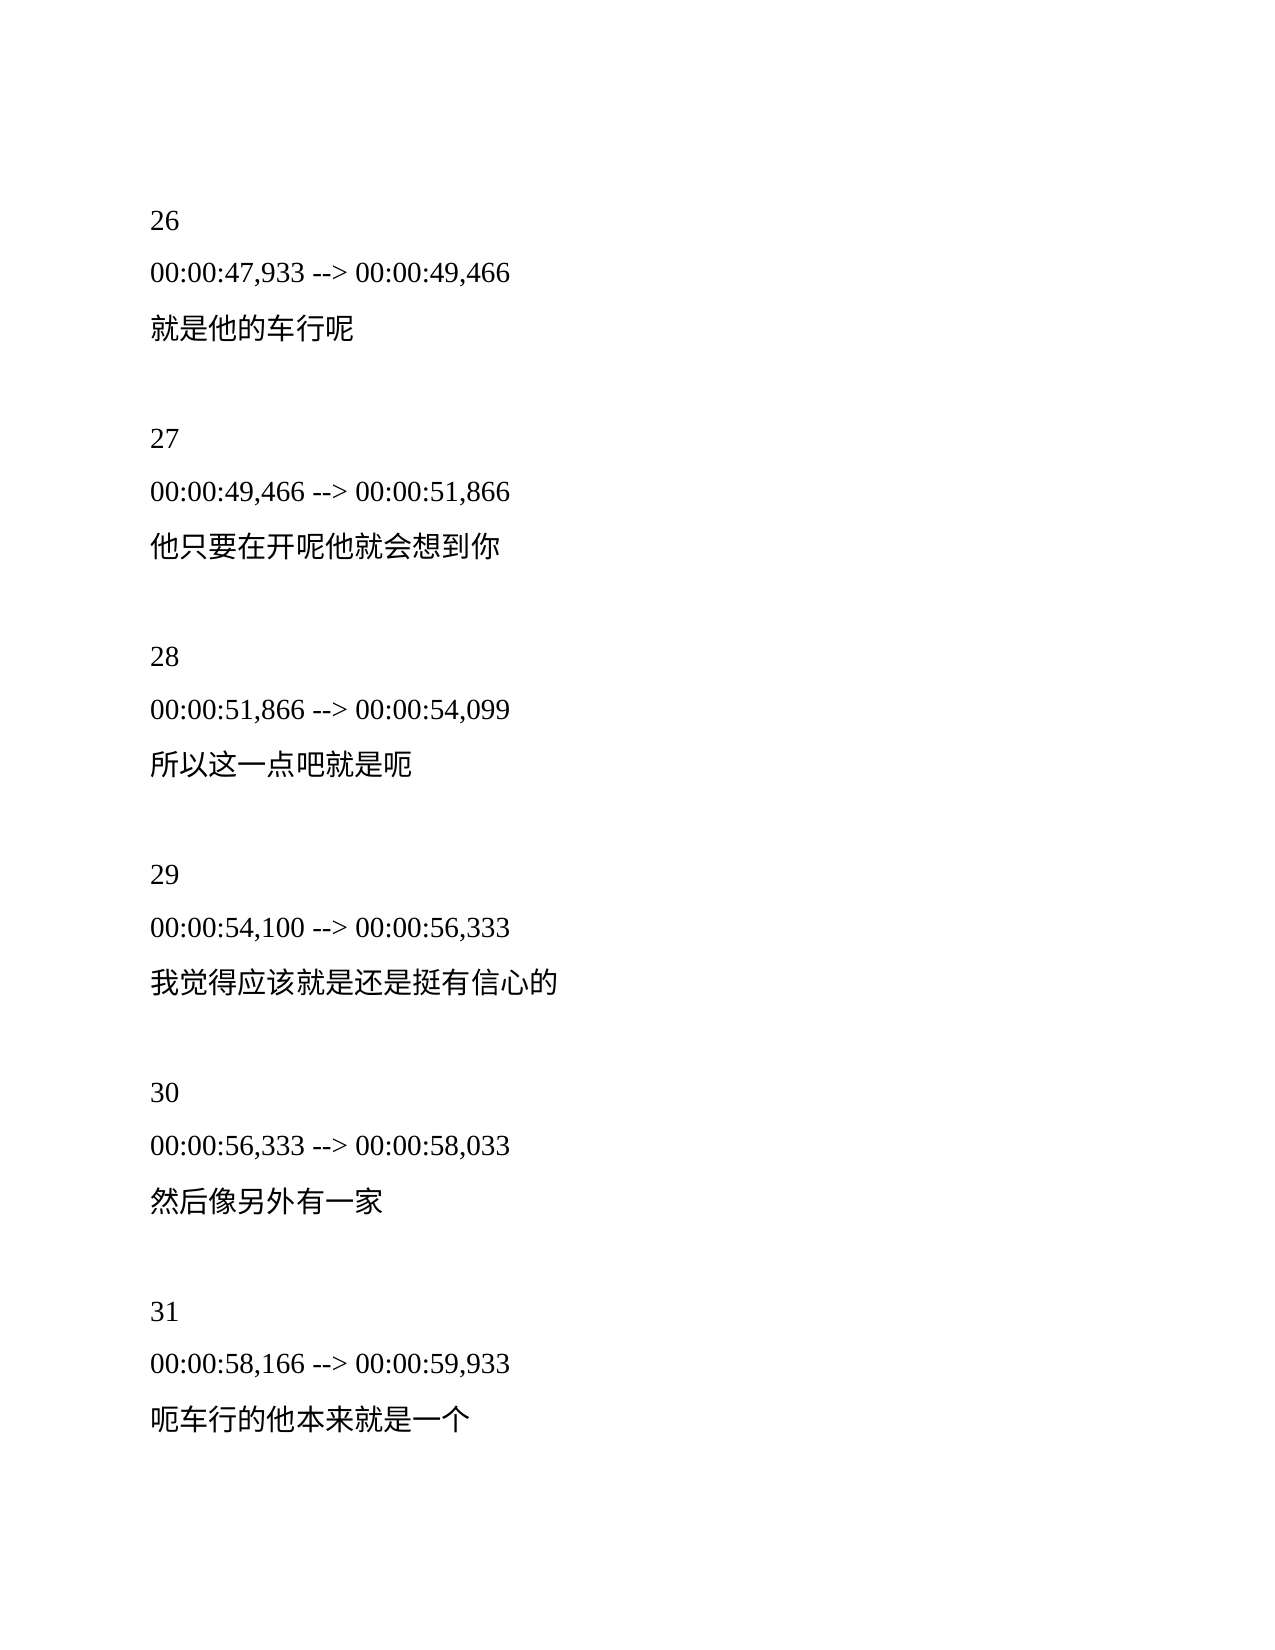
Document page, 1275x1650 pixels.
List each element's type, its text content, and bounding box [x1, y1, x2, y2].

text 我觉得应该就是还是挺有信心的 [150, 963, 1125, 1002]
text 30 [150, 1076, 1125, 1109]
text 然后像另外有一家 [150, 1181, 1125, 1221]
text 31 [150, 1294, 1125, 1327]
text 00:00:58,166 --> 00:00:59,933 [150, 1347, 1125, 1380]
text 呃车行的他本来就是一个 [150, 1399, 1125, 1439]
text 00:00:51,866 --> 00:00:54,099 [150, 692, 1125, 725]
text 27 [150, 421, 1125, 454]
text 00:00:47,933 --> 00:00:49,466 [150, 255, 1125, 289]
text 00:00:56,333 --> 00:00:58,033 [150, 1128, 1125, 1162]
text 所以这一点吧就是呃 [150, 744, 1125, 784]
text 00:00:54,100 --> 00:00:56,333 [150, 910, 1125, 944]
text 00:00:49,466 --> 00:00:51,866 [150, 474, 1125, 507]
text 29 [150, 857, 1125, 891]
text 他只要在开呢他就会想到你 [150, 526, 1125, 566]
text 26 [150, 203, 1125, 236]
text 28 [150, 639, 1125, 673]
text 就是他的车行呢 [150, 308, 1125, 348]
